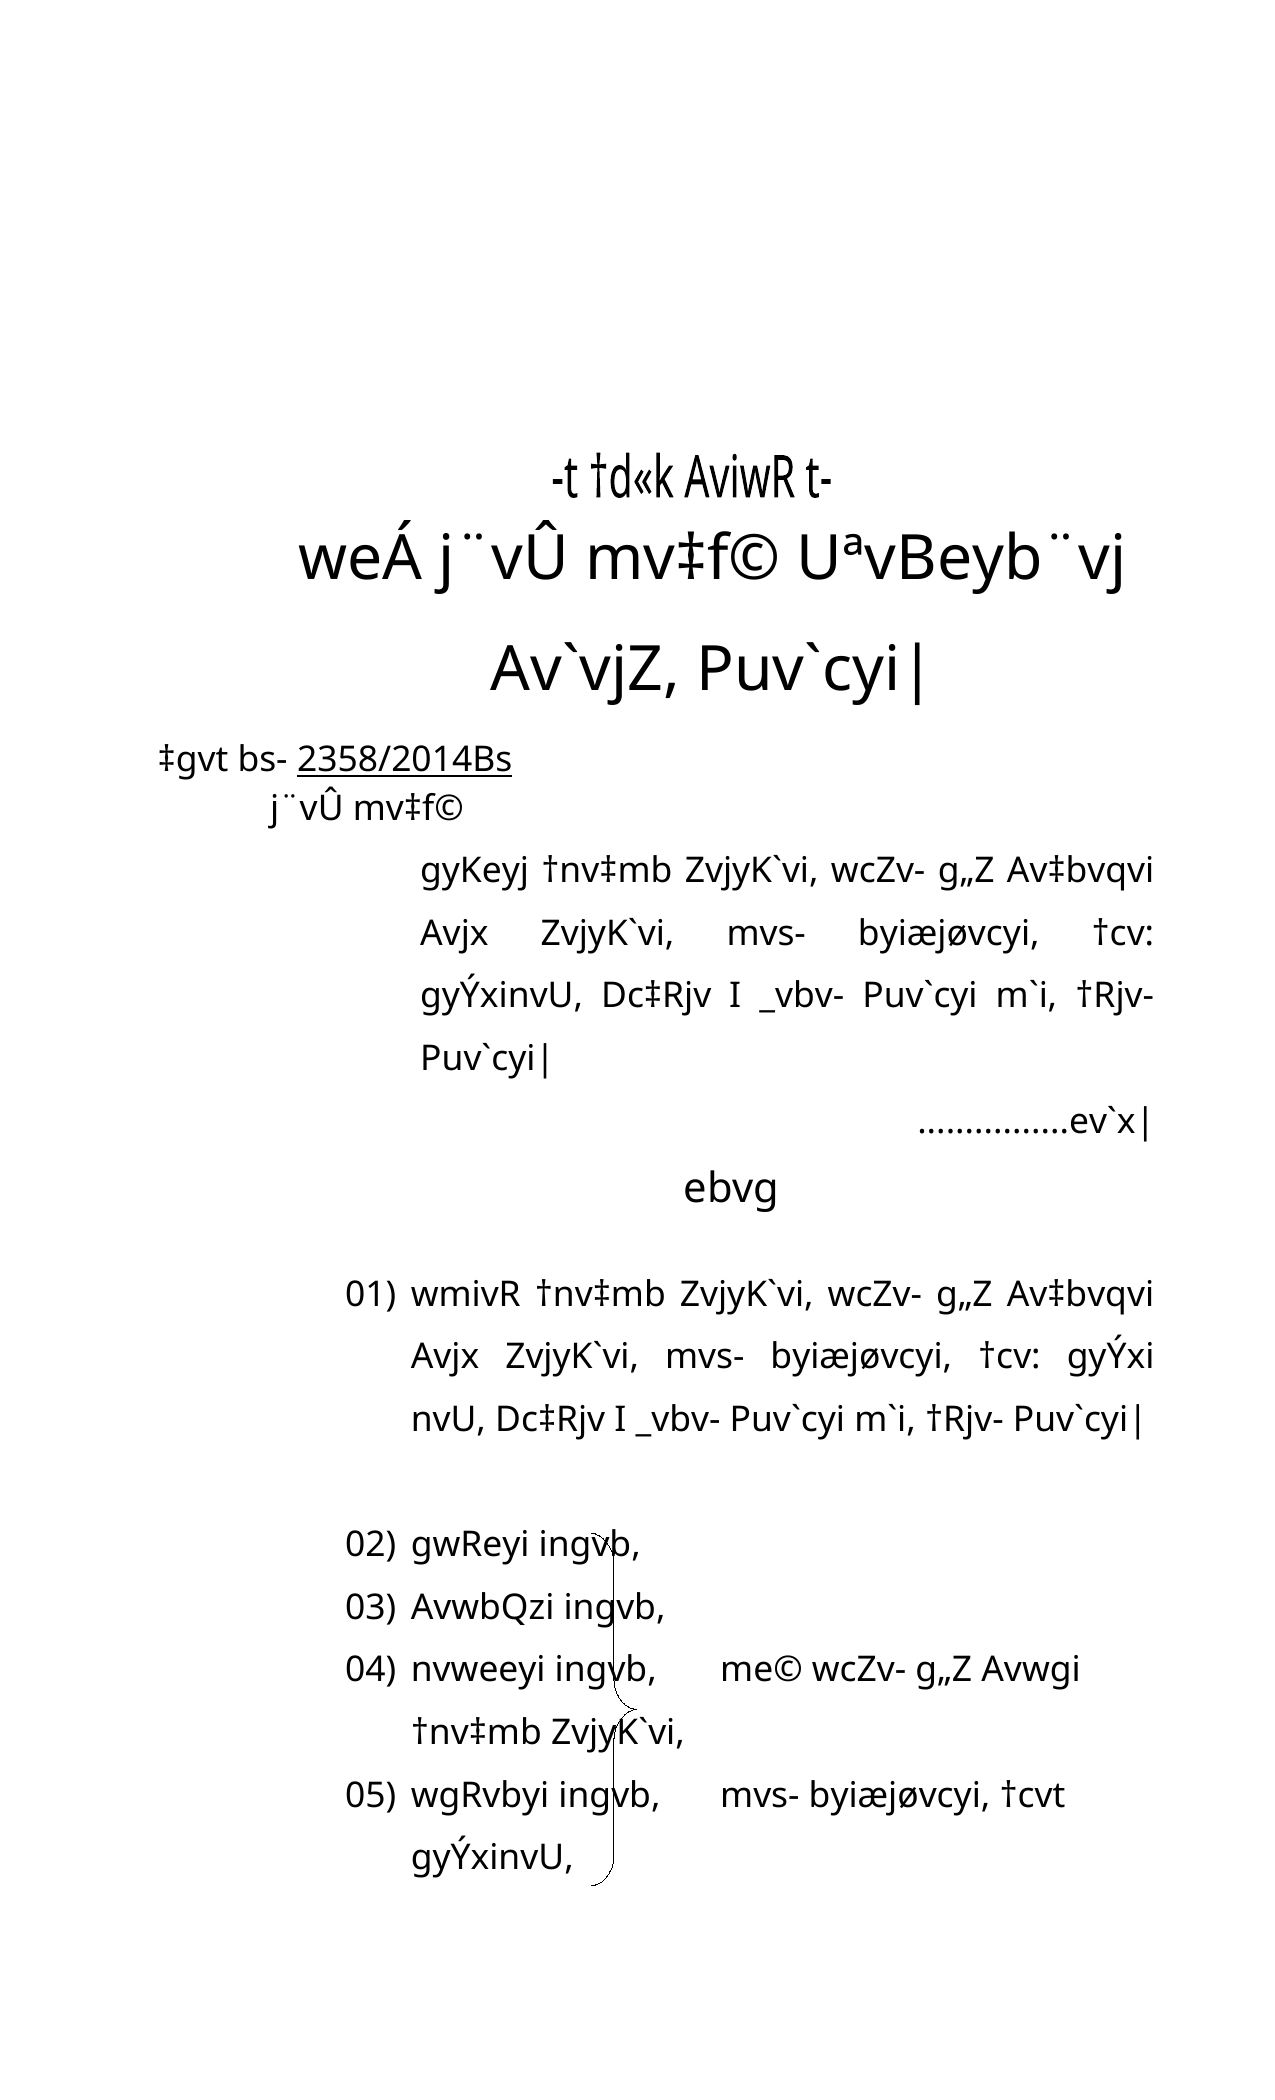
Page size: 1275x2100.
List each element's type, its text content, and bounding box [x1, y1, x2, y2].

text ‡gvt bs- 2358/2014Bs [157, 734, 1155, 782]
list wmivR †nv‡mb ZvjyK`vi, wcZv- g„Z Av‡bvqvi Avjx ZvjyK`vi, mvs- byiæjøvcyi, †cv: gyÝxi nvU, Dc‡Rjv I _vbv- Puv`cyi m`i, †Rjv- Puv`cyi| [345, 1268, 1155, 1442]
text weÁ j¨vÛ mv‡f© UªvBeyb¨vj Av`vjZ, Puv`cyi| [270, 513, 1155, 708]
text j¨vÛ mv‡f© [270, 782, 1155, 830]
list AvwbQzi ingvb, [614, 1581, 1155, 1629]
list wgRvbyi ingvb, mvs- byiæjøvcyi, †cvt gyÝxinvU, [345, 1769, 1155, 1880]
list nvweeyi ingvb, me© wcZv- g„Z Avwgi †nv‡mb ZvjyK`vi, [345, 1644, 1155, 1755]
text gyKeyj †nv‡mb ZvjyK`vi, wcZv- g„Z Av‡bvqvi Avjx ZvjyK`vi, mvs- byiæjøvcyi, †cv: gyÝxinvU, Dc‡Rjv I _vbv- Puv`cyi m`i, †Rjv- Puv`cyi| [420, 845, 1155, 1081]
text ebvg [307, 1158, 1155, 1214]
text ................ev`x| [270, 1095, 1155, 1143]
list AvwbQzi ingvb, [345, 1581, 613, 1629]
list gwReyi ingvb, [345, 1519, 1155, 1567]
